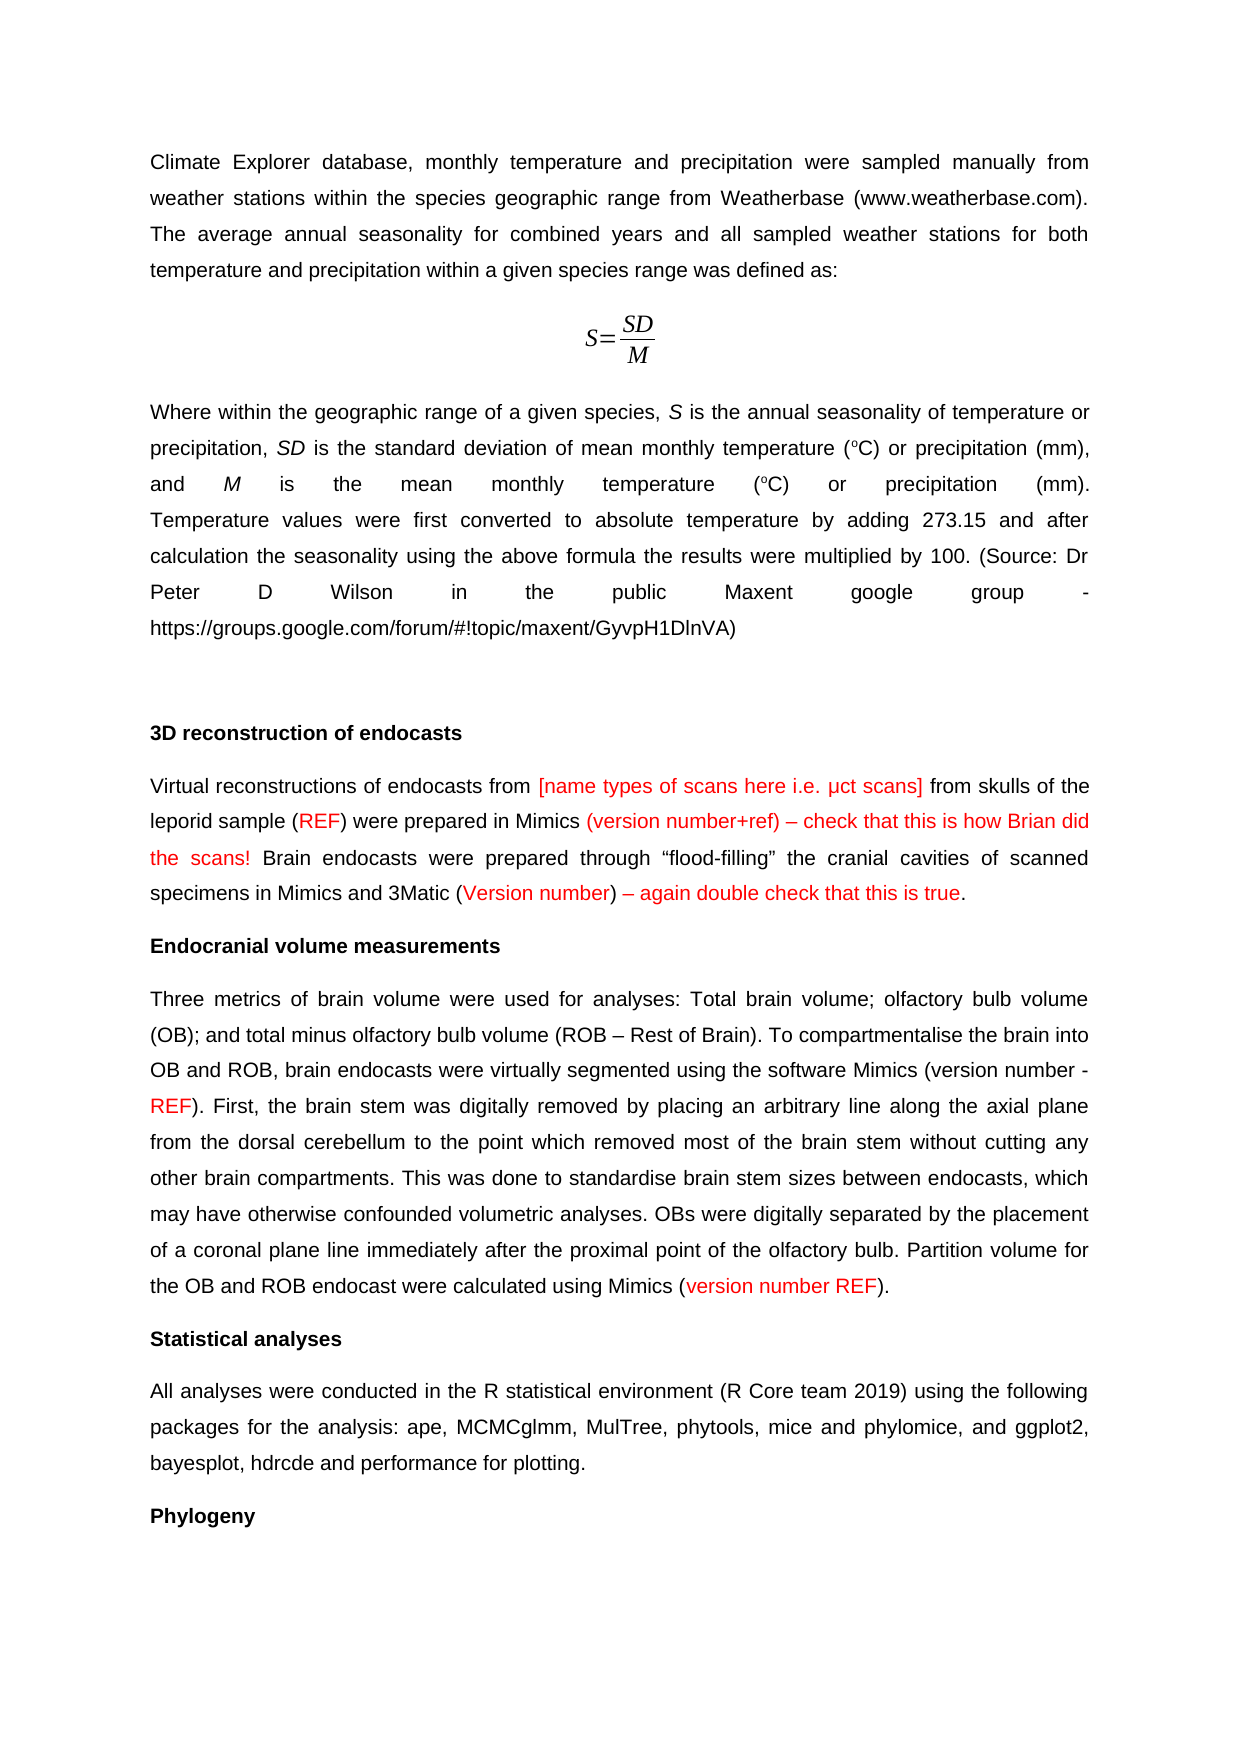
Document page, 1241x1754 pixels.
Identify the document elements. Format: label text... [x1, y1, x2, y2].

text Virtual reconstructions of endocasts from [name types of scans here i.e. μct scans] from skulls of the leporid sample (REF) were prepared in Mimics (version number+ref) – check that this is how Brian did the scans! Brain endocasts were prepared through “flood-filling” the cranial cavities of scanned specimens in Mimics and 3Matic (Version number) – again double check that this is true. [150, 773, 1090, 905]
text Phylogeny [150, 1504, 1090, 1528]
text Endocranial volume measurements [150, 934, 1090, 958]
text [150, 150, 1090, 282]
text All analyses were conducted in the R statistical environment (R Core team 2019) using the following packages for the analysis: ape, MCMCglmm, MulTree, phytools, mice and phylomice, and ggplot2, bayesplot, hdrcde and performance for plotting. [150, 1379, 1090, 1475]
text 3D reconstruction of endocasts [150, 721, 1090, 745]
text Statistical analyses [150, 1327, 1090, 1351]
text Where within the geographic range of a given species, S is the annual seasonality of temperature or precipitation, SD is the standard deviation of mean monthly temperature (oC) or precipitation (mm), and M is the mean monthly temperature (oC) or precipitation (mm). Temperature values were first converted to absolute temperature by adding 273.15 and after calculation the seasonality using the above formula the results were multiplied by 100. (Source: Dr Peter D Wilson in the public Maxent google group - https://groups.google.com/forum/#!topic/maxent/GyvpH1DlnVA) [150, 400, 1090, 639]
text Three metrics of brain volume were used for analyses: Total brain volume; olfactory bulb volume (OB); and total minus olfactory bulb volume (ROB – Rest of Brain). To compartmentalise the brain into OB and ROB, brain endocasts were virtually segmented using the software Mimics (version number - REF). First, the brain stem was digitally removed by placing an arbitrary line along the axial plane from the dorsal cerebellum to the point which removed most of the brain stem without cutting any other brain compartments. This was done to standardise brain stem sizes between endocasts, which may have otherwise confounded volumetric analyses. OBs were digitally separated by the placement of a coronal plane line immediately after the proximal point of the olfactory bulb. Partition volume for the OB and ROB endocast were calculated using Mimics (version number REF). [150, 986, 1090, 1298]
